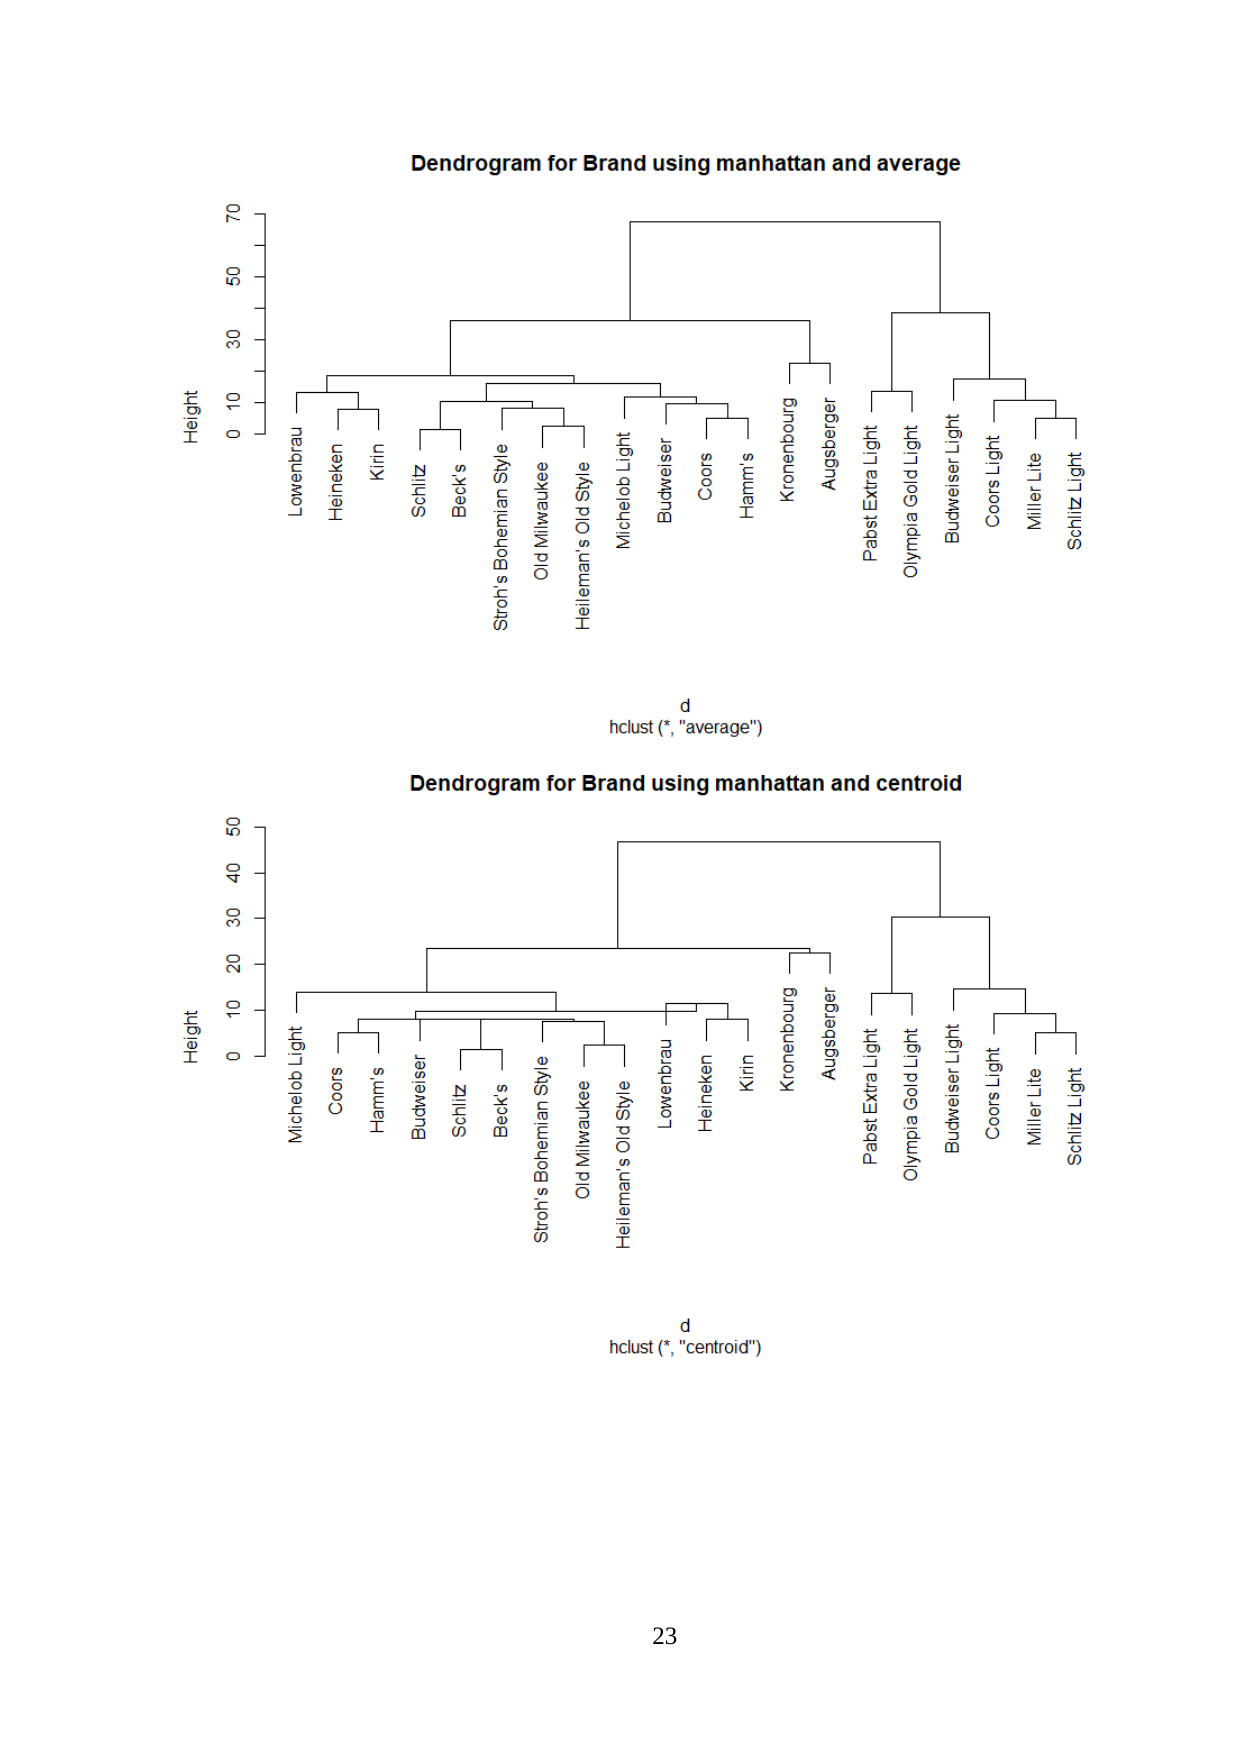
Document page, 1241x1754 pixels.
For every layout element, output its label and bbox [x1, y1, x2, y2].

picture [177, 118, 1153, 1359]
